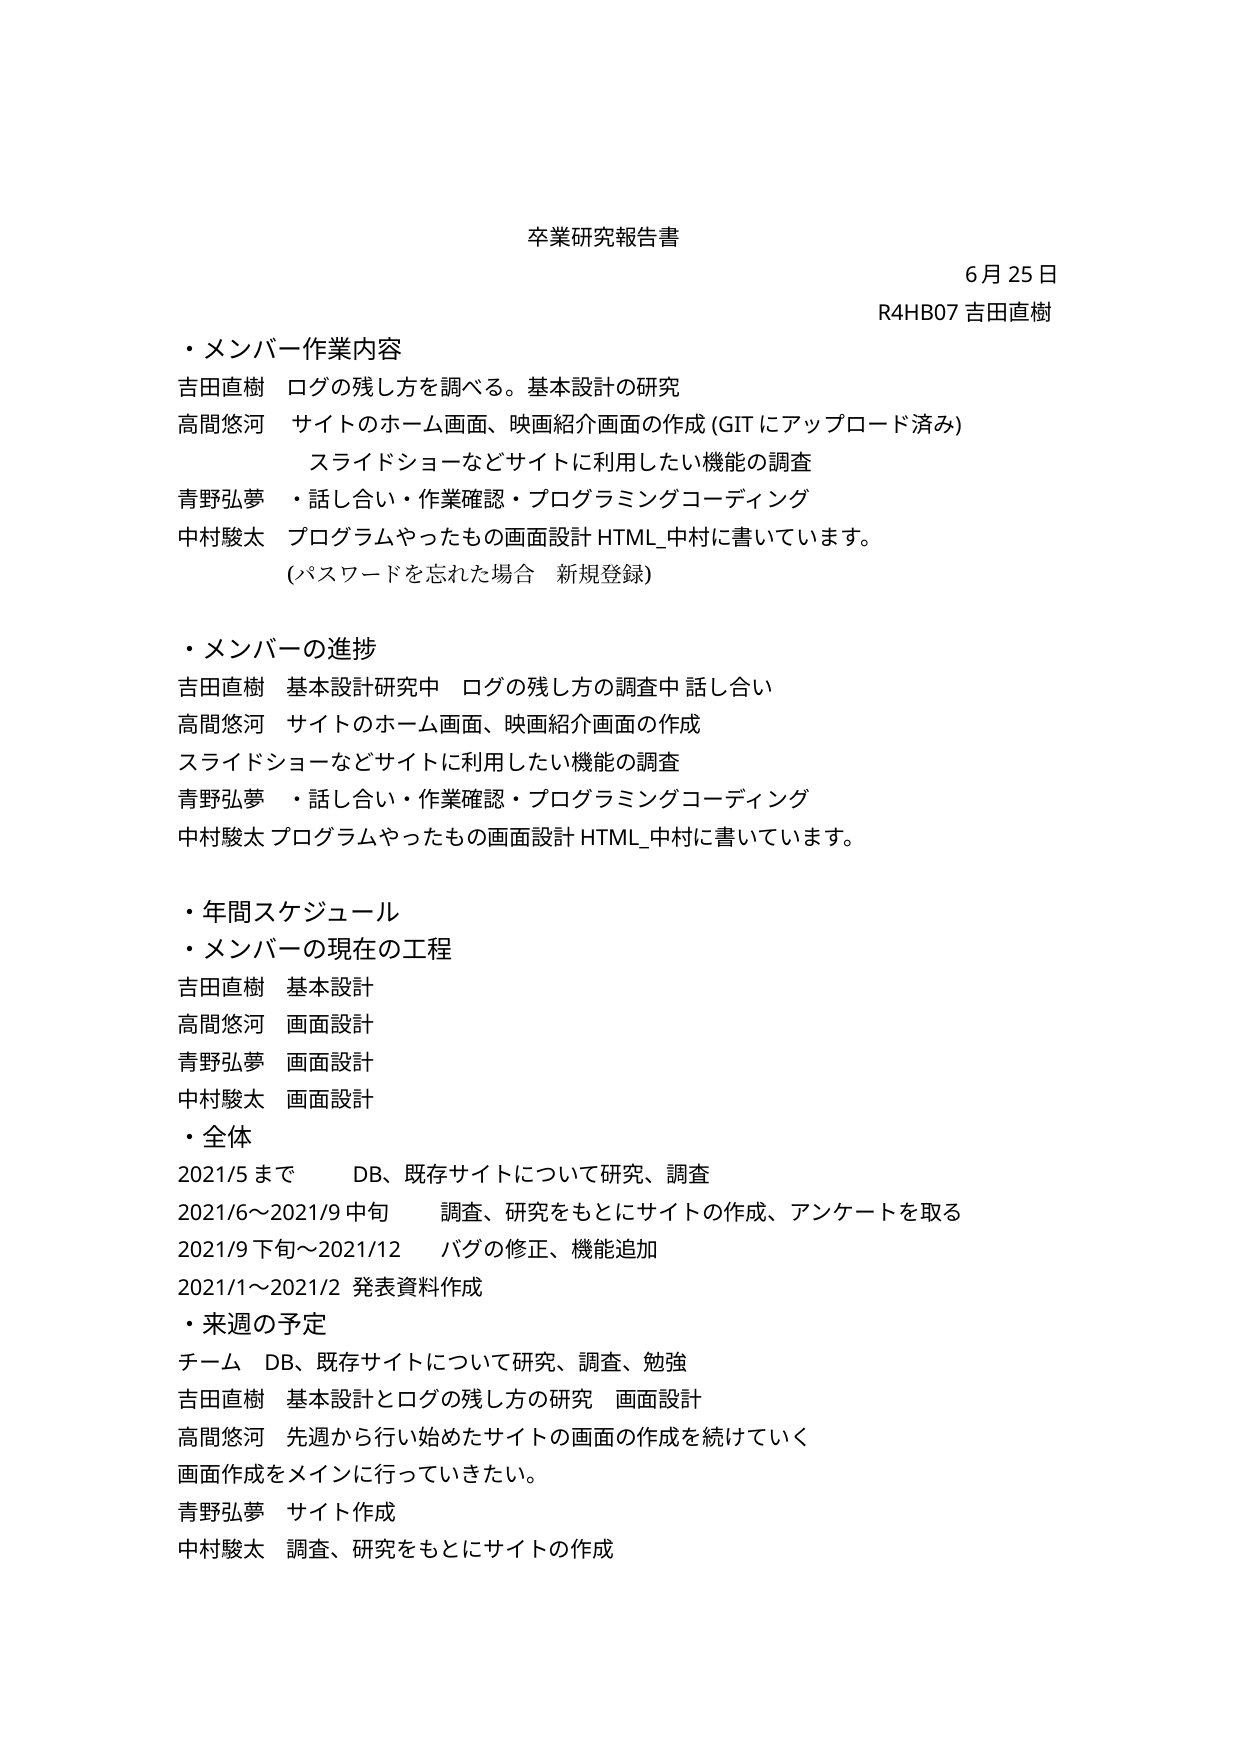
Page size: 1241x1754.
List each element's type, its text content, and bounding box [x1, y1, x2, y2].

text 2021/9下旬～2021/12 バグの修正、機能追加 [177, 1229, 1063, 1267]
text 青野弘夢 ・話し合い・作業確認・プログラミングコーディング [177, 779, 1063, 817]
text 中村駿太 画面設計 [177, 1079, 1063, 1117]
text スライドショーなどサイトに利用したい機能の調査 [177, 442, 1063, 479]
text スライドショーなどサイトに利用したい機能の調査 [177, 742, 1063, 779]
text ・メンバー作業内容 [177, 329, 1063, 367]
text ・メンバーの現在の工程 [177, 929, 1063, 967]
text ・来週の予定 [177, 1304, 1063, 1342]
text 2021/1～2021/2 発表資料作成 [177, 1267, 1063, 1304]
text (パスワードを忘れた場合 新規登録) [221, 554, 1063, 592]
text 画面作成をメインに行っていきたい。 [177, 1454, 1063, 1492]
text 吉田直樹 ログの残し方を調べる。基本設計の研究 [177, 367, 1063, 404]
text 中村駿太 調査、研究をもとにサイトの作成 [177, 1529, 1063, 1567]
text 2021/6～2021/9中旬 調査、研究をもとにサイトの作成、アンケートを取る [177, 1192, 1063, 1229]
text 2021/5まで DB、既存サイトについて研究、調査 [177, 1154, 1063, 1192]
text ・年間スケジュール [177, 892, 1063, 929]
text 吉田直樹 基本設計 [177, 967, 1063, 1004]
text チーム DB、既存サイトについて研究、調査、勉強 [177, 1342, 1063, 1379]
text 高間悠河 画面設計 [177, 1004, 1063, 1042]
text 中村駿太 プログラムやったもの画面設計HTML_中村に書いています。 [177, 817, 1063, 854]
text 高間悠河 サイトのホーム画面、映画紹介画面の作成 [177, 704, 1063, 742]
text 6月25日 [877, 254, 1063, 292]
text 青野弘夢 サイト作成 [177, 1492, 1063, 1529]
text 中村駿太 プログラムやったもの画面設計HTML_中村に書いています。 [177, 517, 1063, 554]
text 吉田直樹 基本設計研究中 ログの残し方の調査中 話し合い [177, 667, 1063, 704]
text ・メンバーの進捗 [177, 629, 1063, 667]
text ・全体 [177, 1117, 1063, 1154]
text R4HB07 吉田直樹 [790, 292, 1063, 329]
text 高間悠河 先週から行い始めたサイトの画面の作成を続けていく [177, 1417, 1063, 1454]
text 卒業研究報告書 [177, 217, 1063, 254]
text 青野弘夢 ・話し合い・作業確認・プログラミングコーディング [177, 479, 1063, 517]
text 高間悠河 サイトのホーム画面、映画紹介画面の作成 (GITにアップロード済み) [177, 404, 1063, 442]
text 吉田直樹 基本設計とログの残し方の研究 画面設計 [177, 1379, 1063, 1417]
text 青野弘夢 画面設計 [177, 1042, 1063, 1079]
